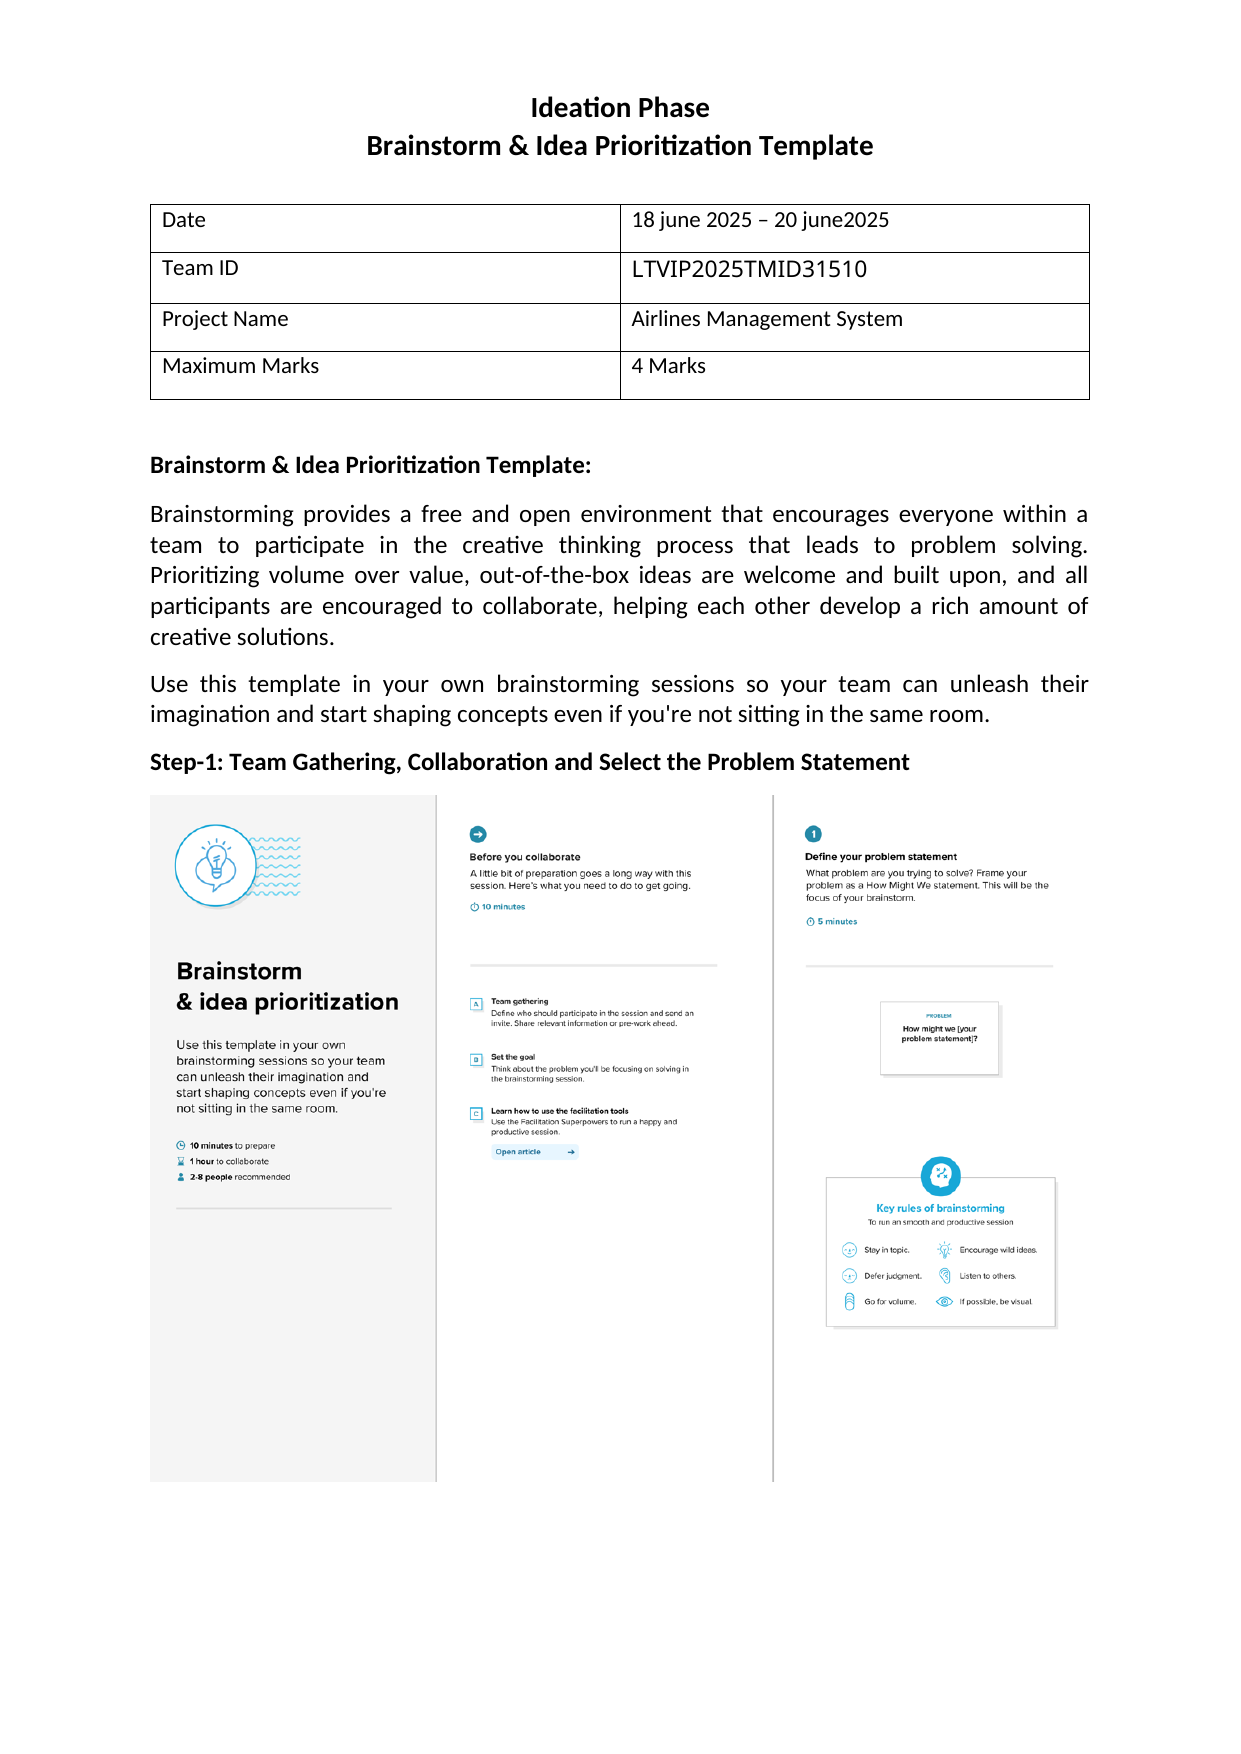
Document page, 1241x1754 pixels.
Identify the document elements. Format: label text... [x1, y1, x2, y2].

table_cell LTVIP2025TMID31510 [621, 253, 1089, 303]
picture [150, 795, 1091, 1482]
table_cell 4 Marks [621, 352, 1089, 398]
table_cell Maximum Marks [151, 352, 620, 398]
table_cell Team ID [151, 253, 620, 303]
table_header 18 june 2025 – 20 june2025 [621, 205, 1089, 252]
table_cell Project Name [151, 304, 620, 351]
text Brainstorm & Idea Prioritization Template [150, 127, 1090, 163]
text Brainstorming provides a free and open environment that encourages everyone within a team to participate in the creative thinking process that leads to problem solving. Prioritizing volume over value, out-of-the-box ideas are welcome and built upon, and all participants are encouraged to collaborate, helping each other develop a rich amount of creative solutions. [150, 499, 1090, 651]
text Ideation Phase [150, 89, 1090, 124]
table_header Date [151, 205, 620, 252]
text Brainstorm & Idea Prioritization Template: [150, 449, 1090, 479]
text Use this template in your own brainstorming sessions so your team can unleash their imagination and start shaping concepts even if you're not sitting in the same room. [150, 668, 1090, 729]
text Step-1: Team Gathering, Collaboration and Select the Problem Statement [150, 746, 1090, 776]
table_cell Airlines Management System [621, 304, 1089, 351]
